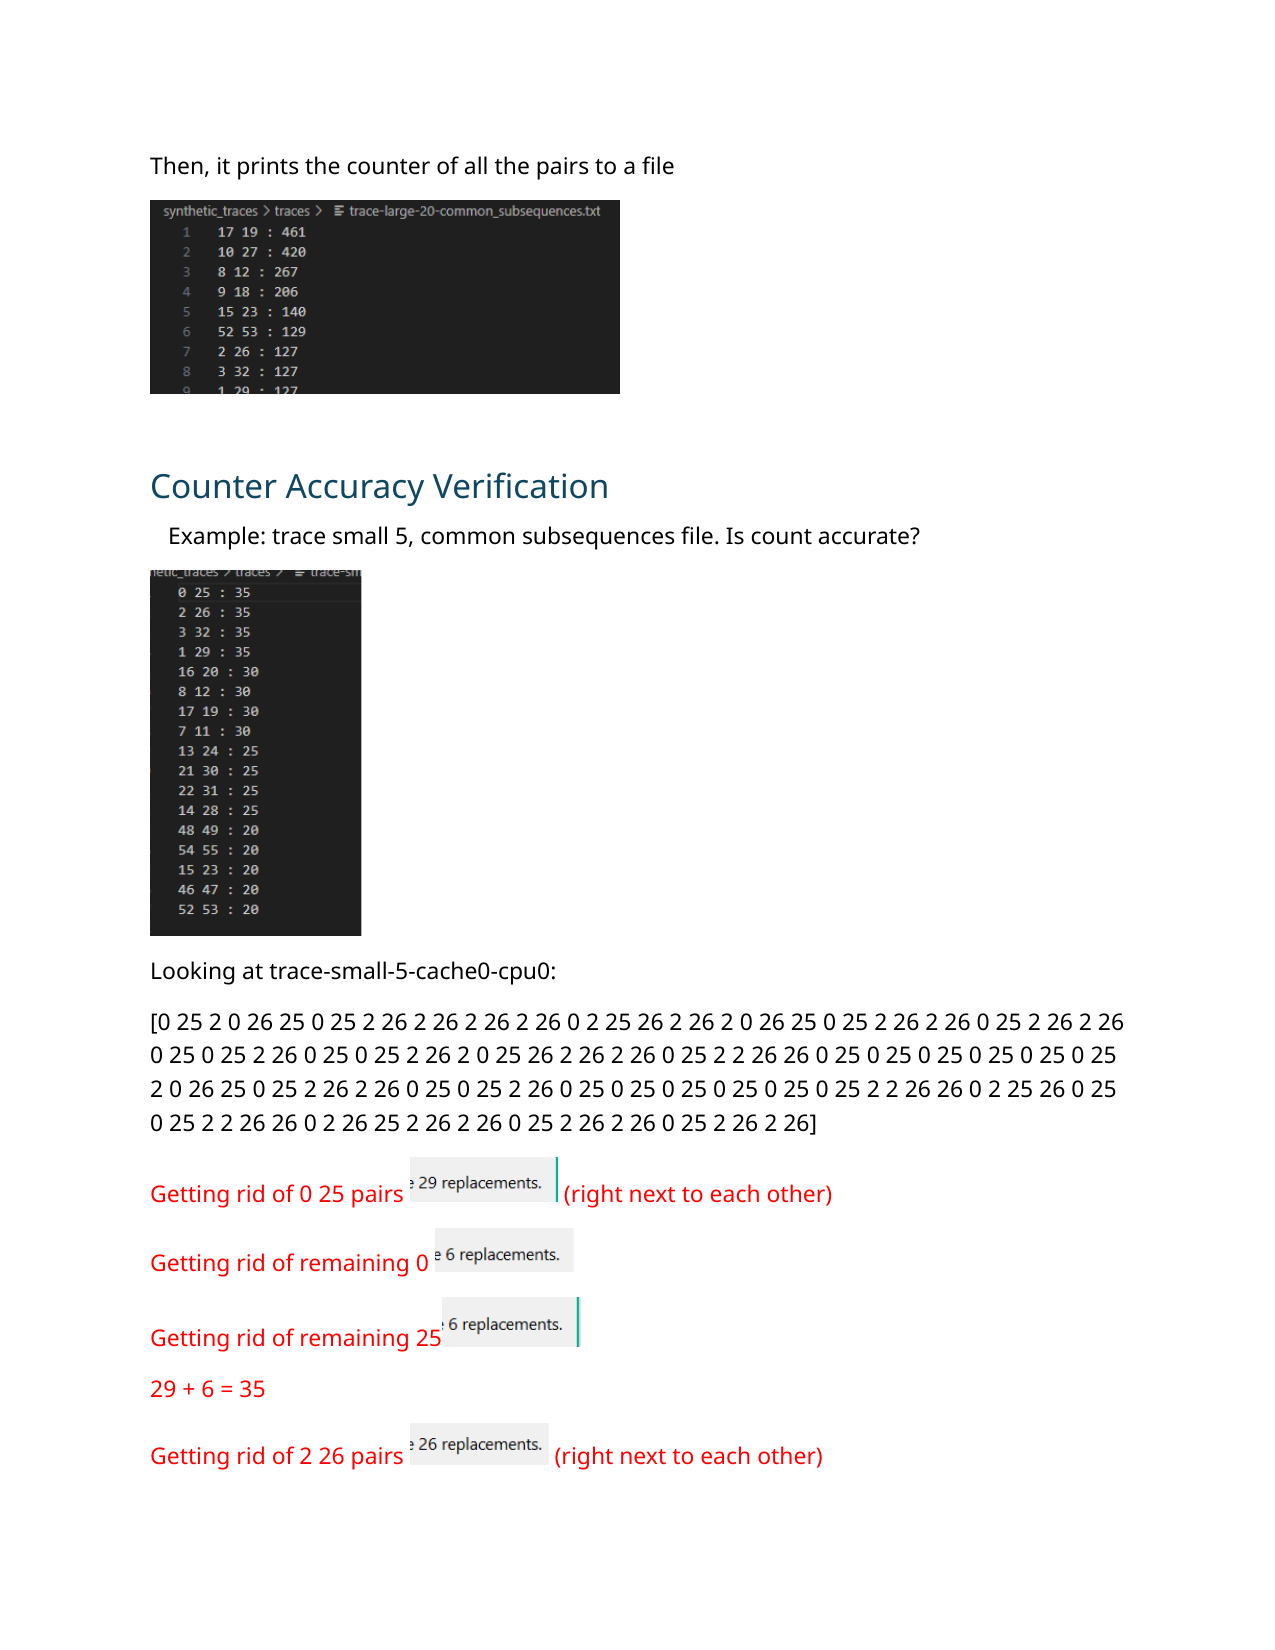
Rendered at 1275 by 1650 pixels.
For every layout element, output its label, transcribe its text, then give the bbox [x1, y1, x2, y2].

picture [150, 200, 620, 394]
text 29 + 6 = 35 [150, 1373, 1125, 1404]
picture [435, 1228, 574, 1272]
text Then, it prints the counter of all the pairs to a file [150, 150, 1125, 181]
text Getting rid of remaining 25 [150, 1298, 1125, 1353]
picture [150, 570, 362, 936]
text Getting rid of 2 26 pairs (right next to each other) [150, 1423, 1125, 1471]
picture [410, 1423, 549, 1465]
text Example: trace small 5, common subsequences file. Is count accurate? [150, 520, 1125, 551]
text [0 25 2 0 26 25 0 25 2 26 2 26 2 26 2 26 0 2 25 26 2 26 2 0 26 25 0 25 2 26 2 26 0 25 2 26 2 26 0 25 0 25 2 26 0 25 0 25 2 26 2 0 25 26 2 26 2 26 0 25 2 2 26 26 0 25 0 25 0 25 0 25 0 25 0 25 2 0 26 25 0 25 2 26 2 26 0 25 0 25 2 26 0 25 0 25 0 25 0 25 0 25 0 25 2 2 26 26 0 2 25 26 0 25 0 25 2 2 26 26 0 2 26 25 2 26 2 26 0 25 2 26 2 26 0 25 2 26 2 26] [150, 1006, 1125, 1138]
text Looking at trace-small-5-cache0-cpu0: [150, 955, 1125, 986]
subtitle Counter Accuracy Verification [150, 463, 1125, 508]
text Getting rid of 0 25 pairs (right next to each other) [150, 1157, 1125, 1209]
text Getting rid of remaining 0 [150, 1228, 1125, 1278]
picture [442, 1297, 581, 1347]
picture [410, 1157, 558, 1202]
